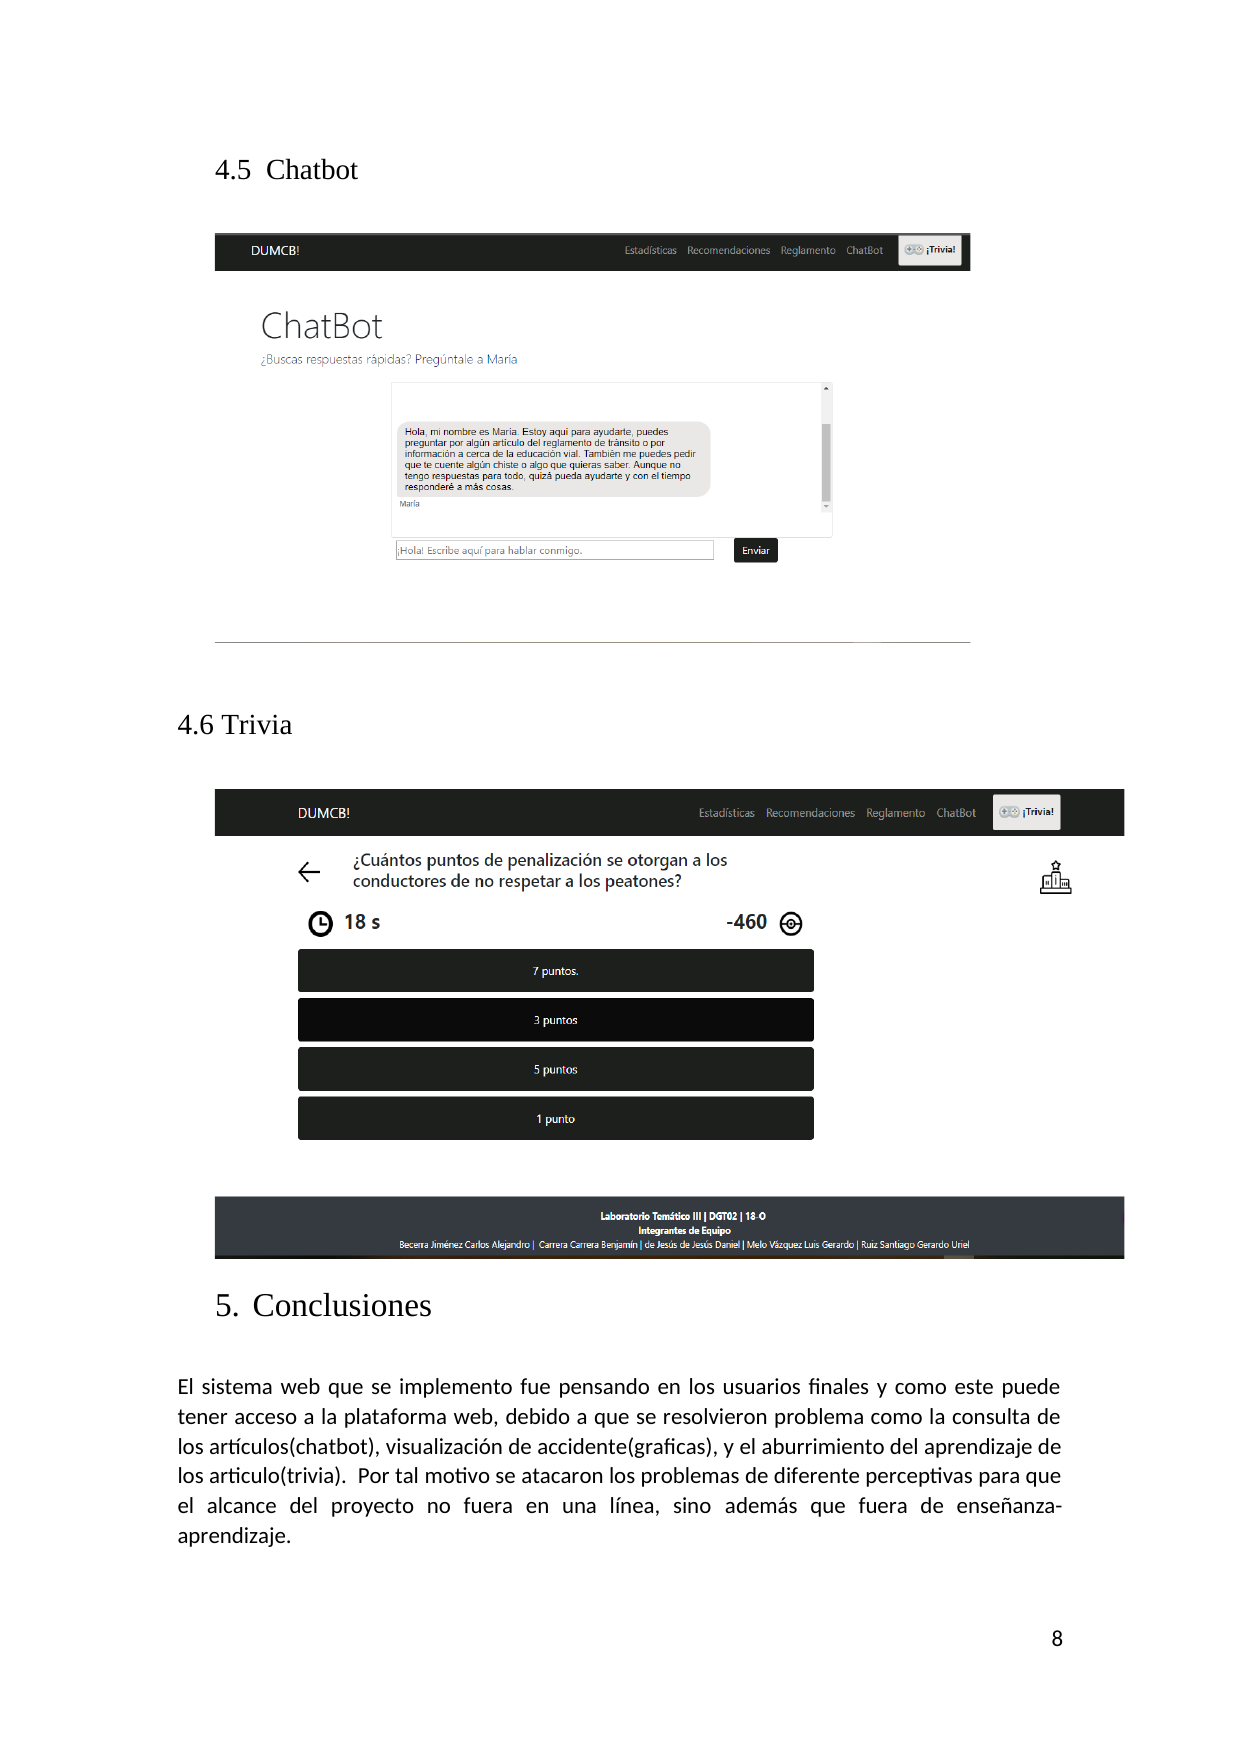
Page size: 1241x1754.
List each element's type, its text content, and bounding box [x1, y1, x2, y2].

subtitle Chatbot [215, 152, 1063, 185]
subtitle Conclusiones [215, 1285, 1063, 1324]
text El sistema web que se implemento fue pensando en los usuarios finales y como este puede tener acceso a la plataforma web, debido a que se resolvieron problema como la consulta de los artículos(chatbot), visualización de accidente(graficas), y el aburrimiento del aprendizaje de los articulo(trivia). Por tal motivo se atacaron los problemas de diferente perceptivas para que el alcance del proyecto no fuera en una línea, sino además que fuera de enseñanza-aprendizaje. [177, 1372, 1063, 1549]
subtitle 4.6 Trivia [177, 707, 1063, 741]
picture [214, 789, 1125, 1259]
picture [214, 233, 971, 643]
